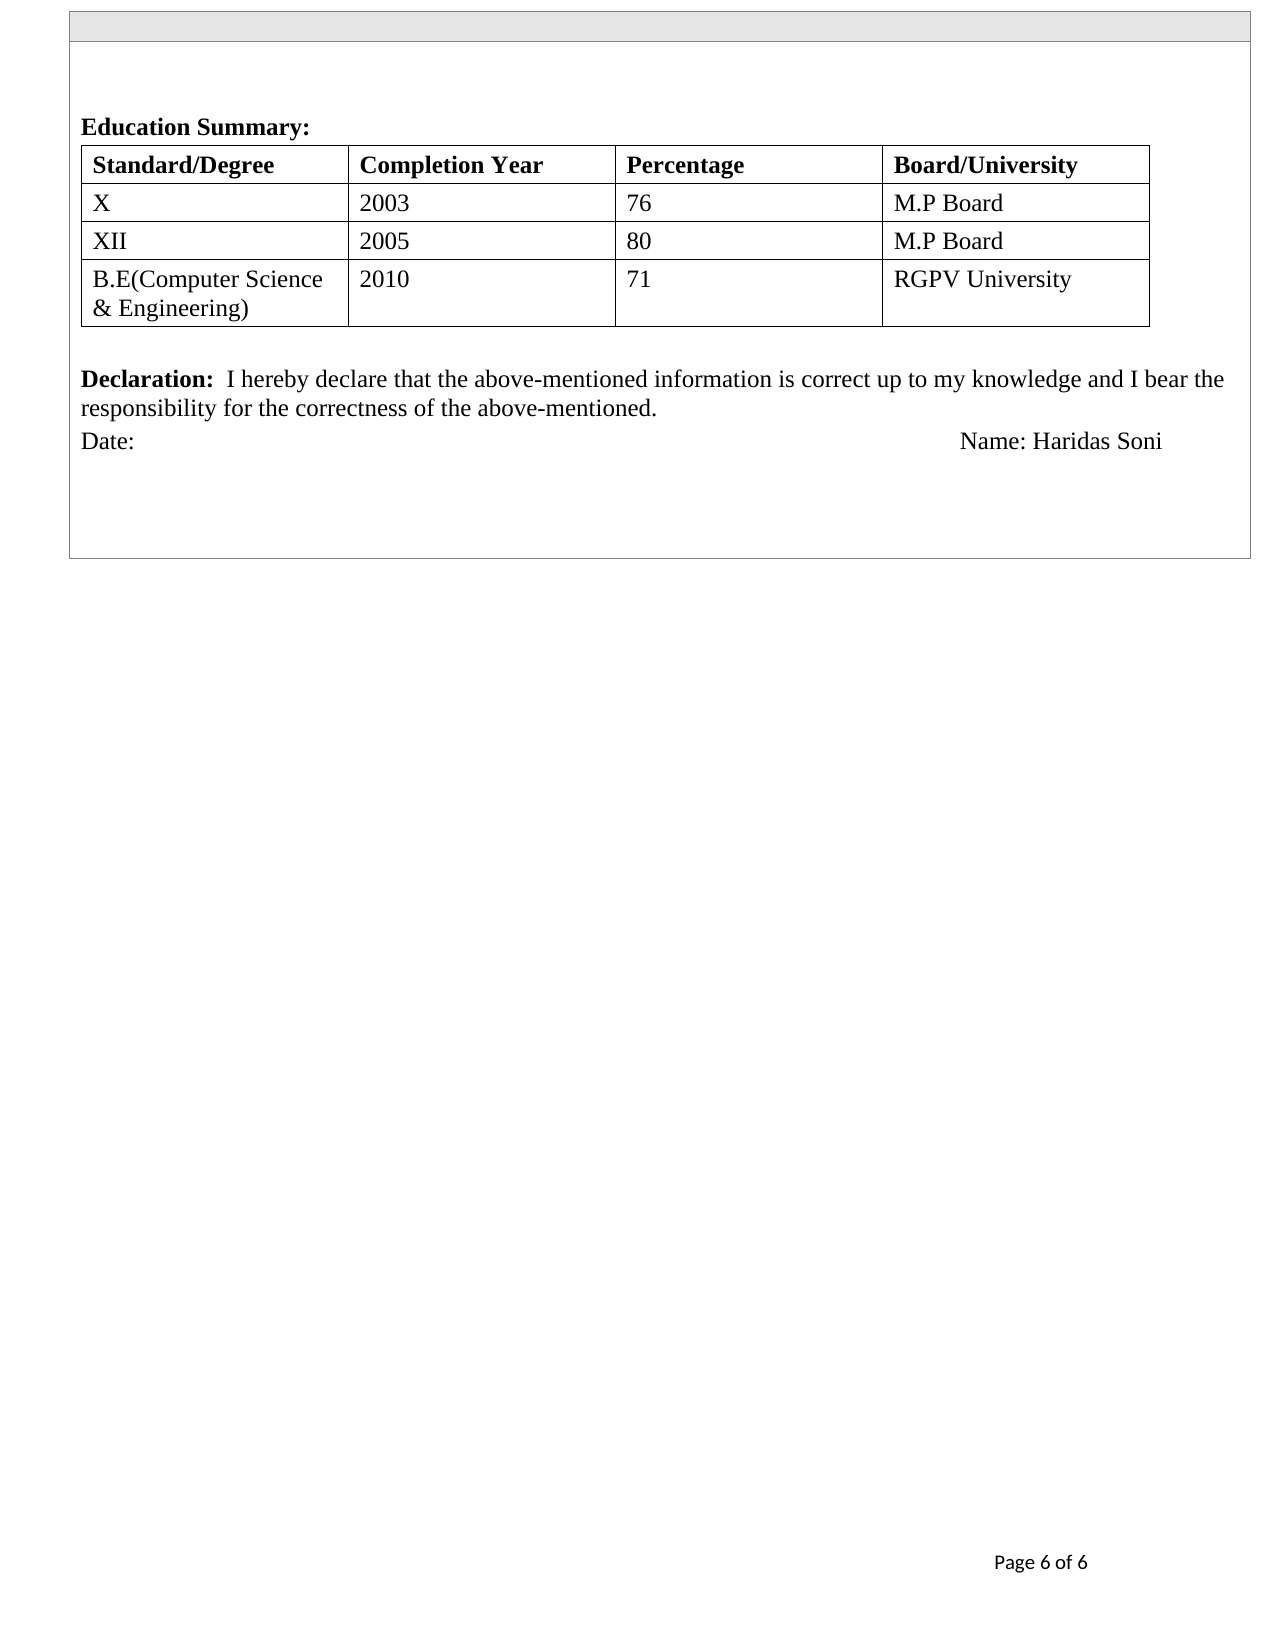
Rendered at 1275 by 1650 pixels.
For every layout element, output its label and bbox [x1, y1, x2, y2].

table_header [70, 12, 1250, 41]
table_cell [70, 42, 1250, 557]
